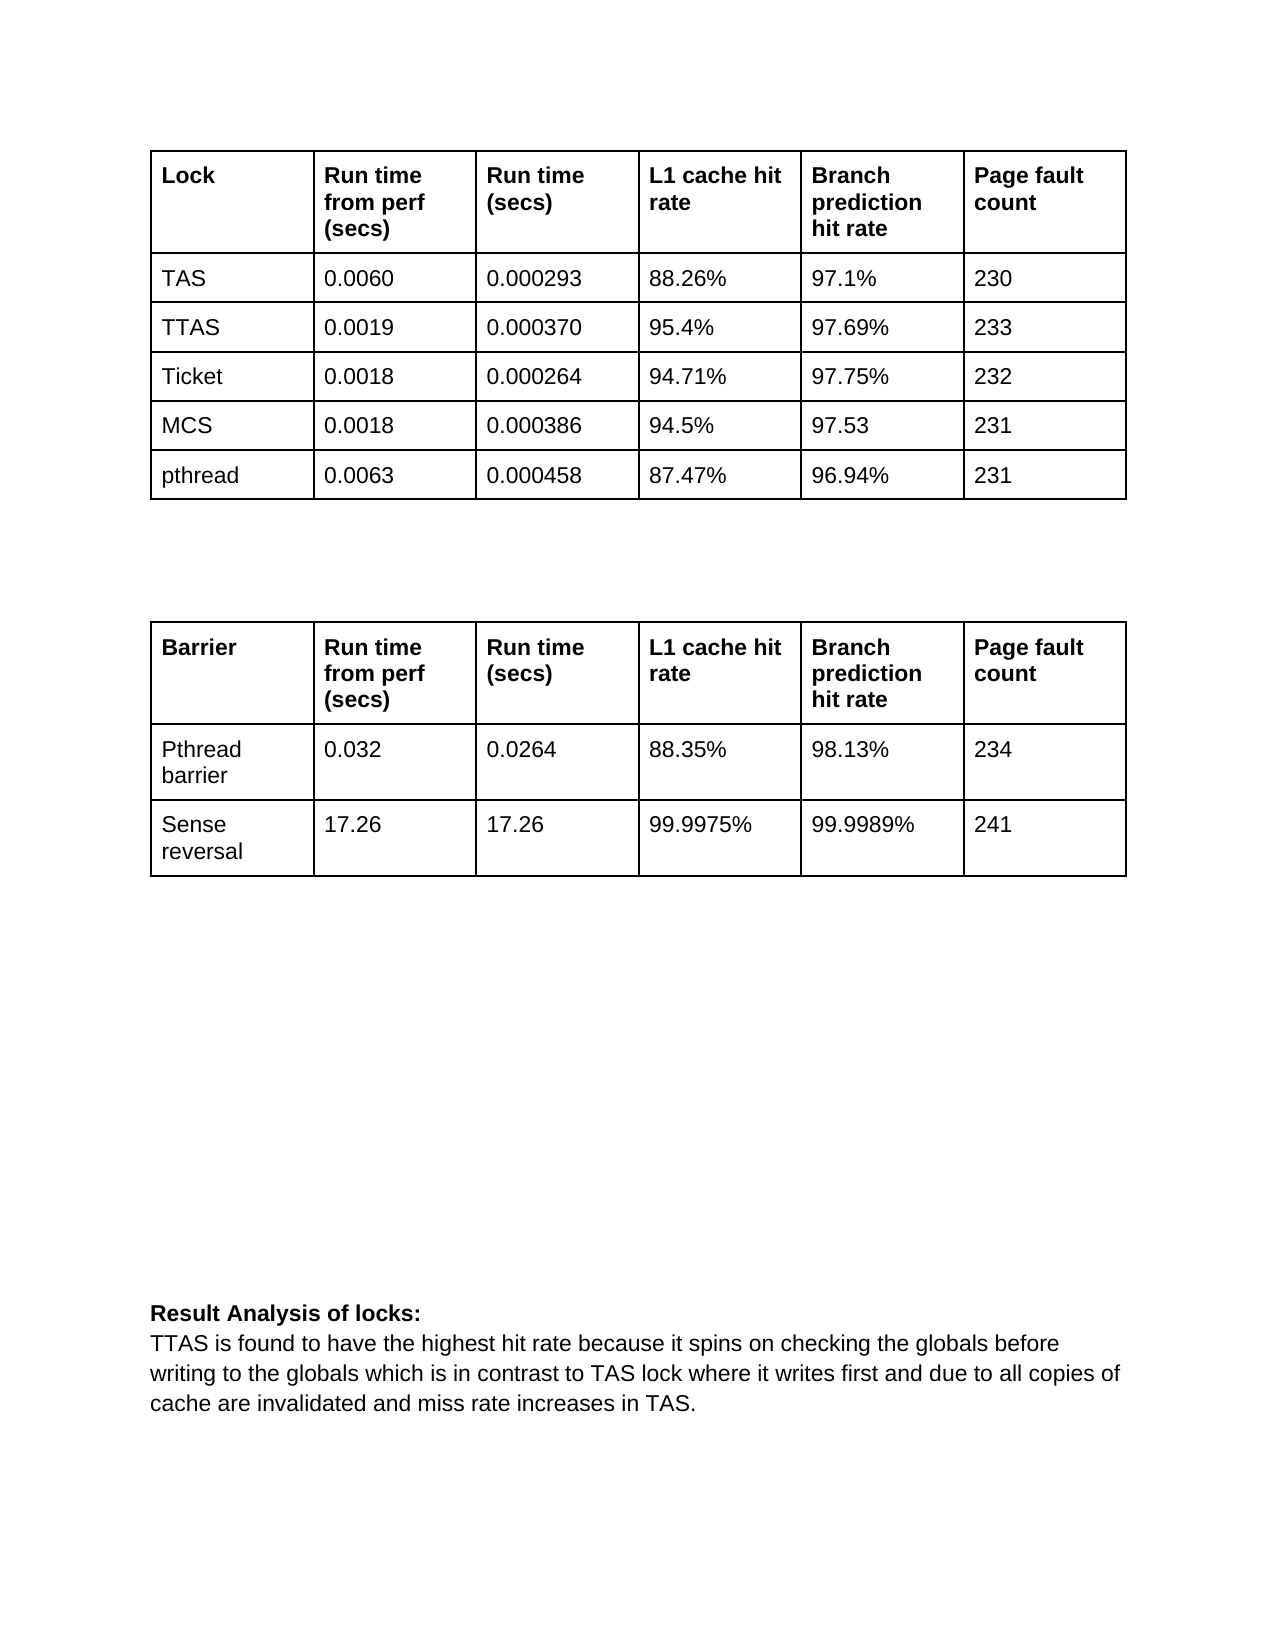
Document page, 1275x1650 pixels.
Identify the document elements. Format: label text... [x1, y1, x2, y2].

table_cell MCS [152, 402, 313, 449]
table_cell 0.0018 [315, 353, 475, 400]
table_cell 97.75% [802, 353, 963, 400]
table_header Run time (secs) [477, 623, 638, 723]
table_cell TAS [152, 254, 313, 301]
table_cell Ticket [152, 353, 313, 400]
table_cell 17.26 [315, 801, 475, 874]
table_cell 0.0063 [315, 451, 475, 498]
table_cell 0.000386 [477, 402, 638, 449]
table_header Run time (secs) [477, 152, 638, 252]
table_header L1 cache hit rate [640, 623, 800, 723]
table_cell 231 [965, 402, 1125, 449]
table_cell pthread [152, 451, 313, 498]
table_header Run time from perf (secs) [315, 152, 475, 252]
table_cell 97.1% [802, 254, 963, 301]
table_cell 0.0264 [477, 725, 638, 799]
text Result Analysis of locks: [150, 1299, 1125, 1326]
table_header Barrier [152, 623, 313, 723]
table_cell 230 [965, 254, 1125, 301]
table_cell 231 [965, 451, 1125, 498]
table_cell 94.5% [640, 402, 800, 449]
table_cell 88.35% [640, 725, 800, 799]
table_cell 88.26% [640, 254, 800, 301]
table_cell 99.9989% [802, 801, 963, 874]
table_cell TTAS [152, 303, 313, 351]
table_cell 0.0060 [315, 254, 475, 301]
table_cell 94.71% [640, 353, 800, 400]
table_cell 233 [965, 303, 1125, 351]
table_cell Pthread barrier [152, 725, 313, 799]
table_cell 232 [965, 353, 1125, 400]
table_cell 97.53 [802, 402, 963, 449]
table_cell 87.47% [640, 451, 800, 498]
table_header Lock [152, 152, 313, 252]
table_cell 0.000293 [477, 254, 638, 301]
table_cell 0.000458 [477, 451, 638, 498]
table_header Page fault count [965, 623, 1125, 723]
table_cell 241 [965, 801, 1125, 874]
table_cell 98.13% [802, 725, 963, 799]
table_cell Sense reversal [152, 801, 313, 874]
table_cell 0.0018 [315, 402, 475, 449]
table_cell 96.94% [802, 451, 963, 498]
text TTAS is found to have the highest hit rate because it spins on checking the globals before writing to the globals which is in contrast to TAS lock where it writes first and due to all copies of cache are invalidated and miss rate increases in TAS. [150, 1330, 1125, 1416]
table_header L1 cache hit rate [640, 152, 800, 252]
table_cell 99.9975% [640, 801, 800, 874]
table_cell 0.000370 [477, 303, 638, 351]
table_cell 234 [965, 725, 1125, 799]
table_cell 0.032 [315, 725, 475, 799]
table_cell 17.26 [477, 801, 638, 874]
table_header Page fault count [965, 152, 1125, 252]
table_cell 97.69% [802, 303, 963, 351]
table_cell 0.0019 [315, 303, 475, 351]
table_header Branch prediction hit rate [802, 152, 963, 252]
table_header Branch prediction hit rate [802, 623, 963, 723]
table_cell 0.000264 [477, 353, 638, 400]
table_cell 95.4% [640, 303, 800, 351]
table_header Run time from perf (secs) [315, 623, 475, 723]
